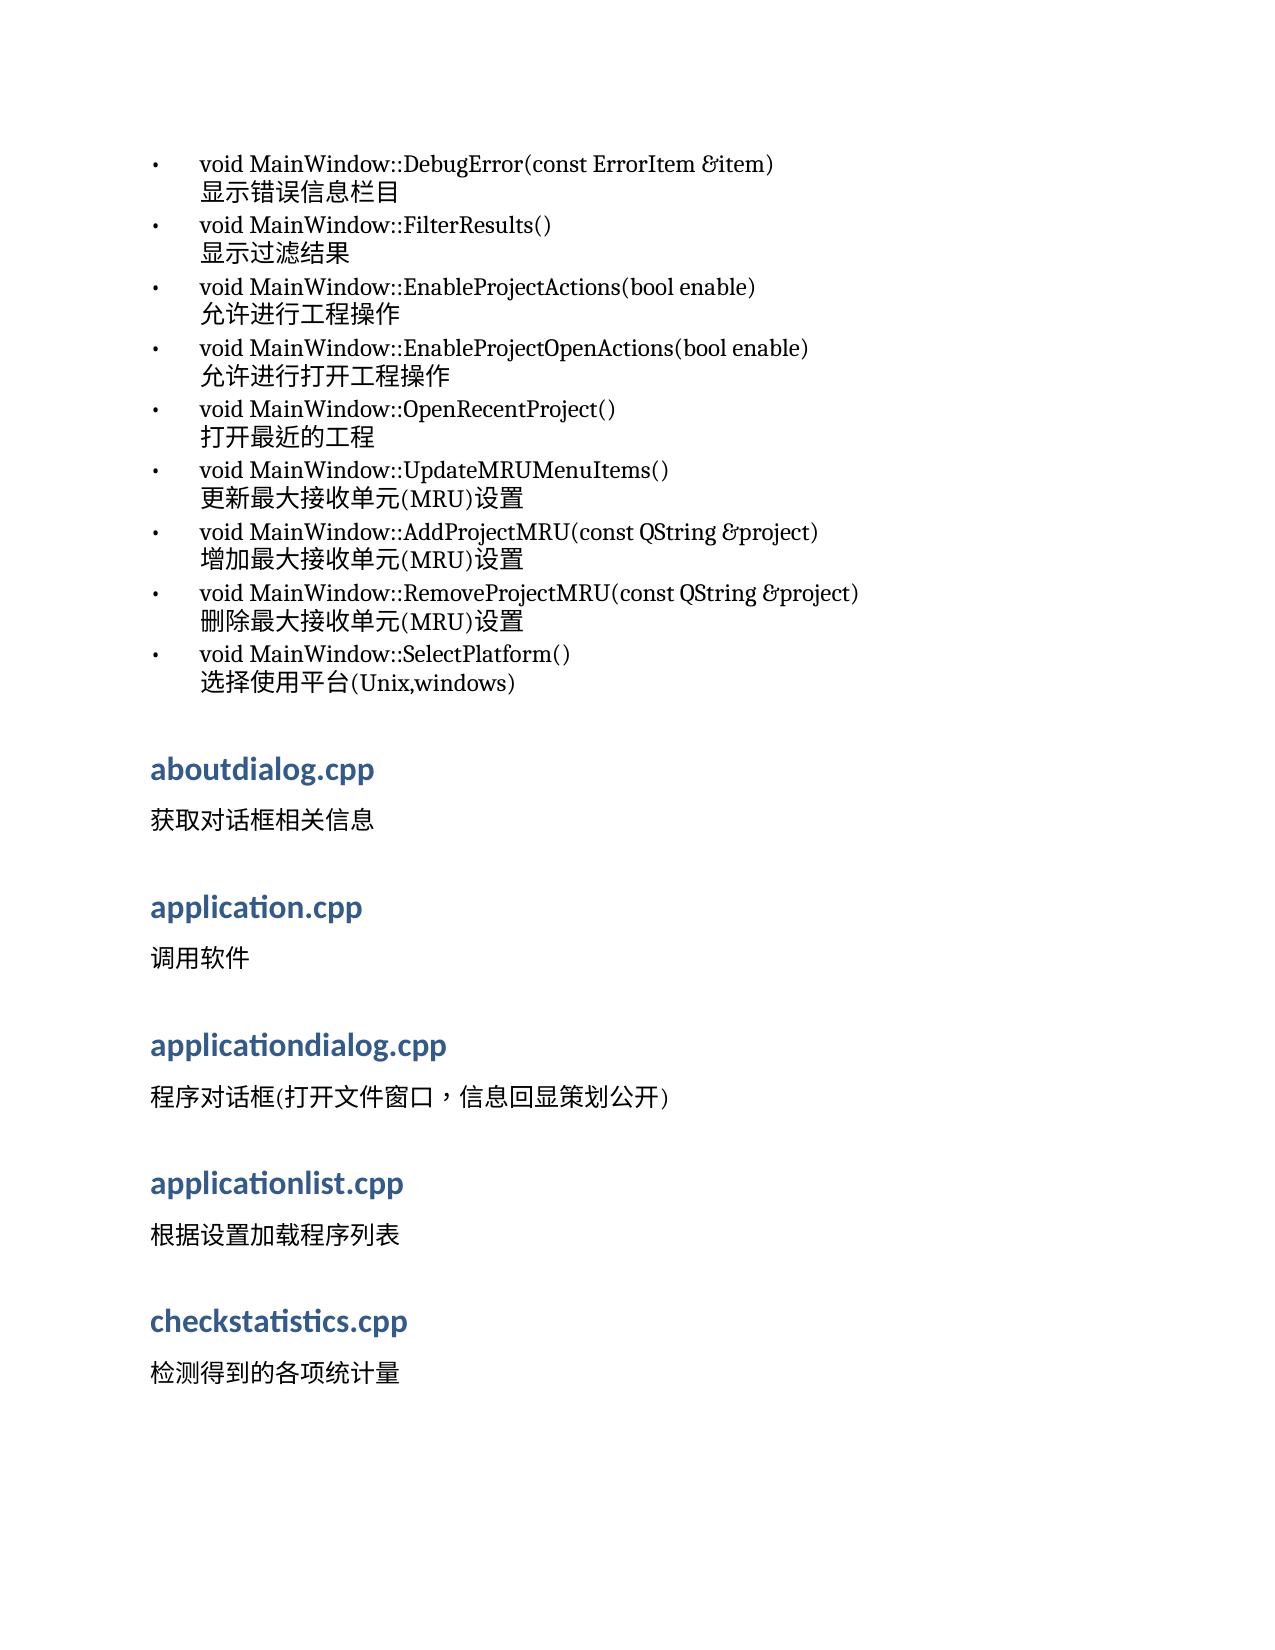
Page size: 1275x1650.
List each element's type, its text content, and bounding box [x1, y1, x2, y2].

list void MainWindow::RemoveProjectMRU(const QString &project) 删除最大接收单元(MRU)设置 [150, 579, 1125, 636]
subtitle applicationlist.cpp [150, 1162, 1125, 1203]
text 根据设置加载程序列表 [150, 1222, 1125, 1250]
text 调用软件 [150, 945, 1125, 974]
list void MainWindow::OpenRecentProject() 打开最近的工程 [150, 395, 1125, 452]
subtitle checkstatistics.cpp [150, 1300, 1125, 1341]
list void MainWindow::FilterResults() 显示过滤结果 [150, 211, 1125, 269]
text 获取对话框相关信息 [150, 807, 1125, 836]
text 检测得到的各项统计量 [150, 1360, 1125, 1389]
list void MainWindow::SelectPlatform() 选择使用平台(Unix,windows) [150, 640, 1125, 697]
subtitle aboutdialog.cpp [150, 747, 1125, 788]
list void MainWindow::UpdateMRUMenuItems() 更新最大接收单元(MRU)设置 [150, 456, 1125, 514]
text 程序对话框(打开文件窗口，信息回显策划公开) [150, 1083, 1125, 1112]
list void MainWindow::EnableProjectOpenActions(bool enable) 允许进行打开工程操作 [150, 334, 1125, 391]
subtitle applicationdialog.cpp [150, 1024, 1125, 1065]
list void MainWindow::DebugError(const ErrorItem &item) 显示错误信息栏目 [150, 150, 1125, 207]
list void MainWindow::AddProjectMRU(const QString &project) 增加最大接收单元(MRU)设置 [150, 517, 1125, 575]
list void MainWindow::EnableProjectActions(bool enable) 允许进行工程操作 [150, 272, 1125, 330]
subtitle application.cpp [150, 886, 1125, 926]
